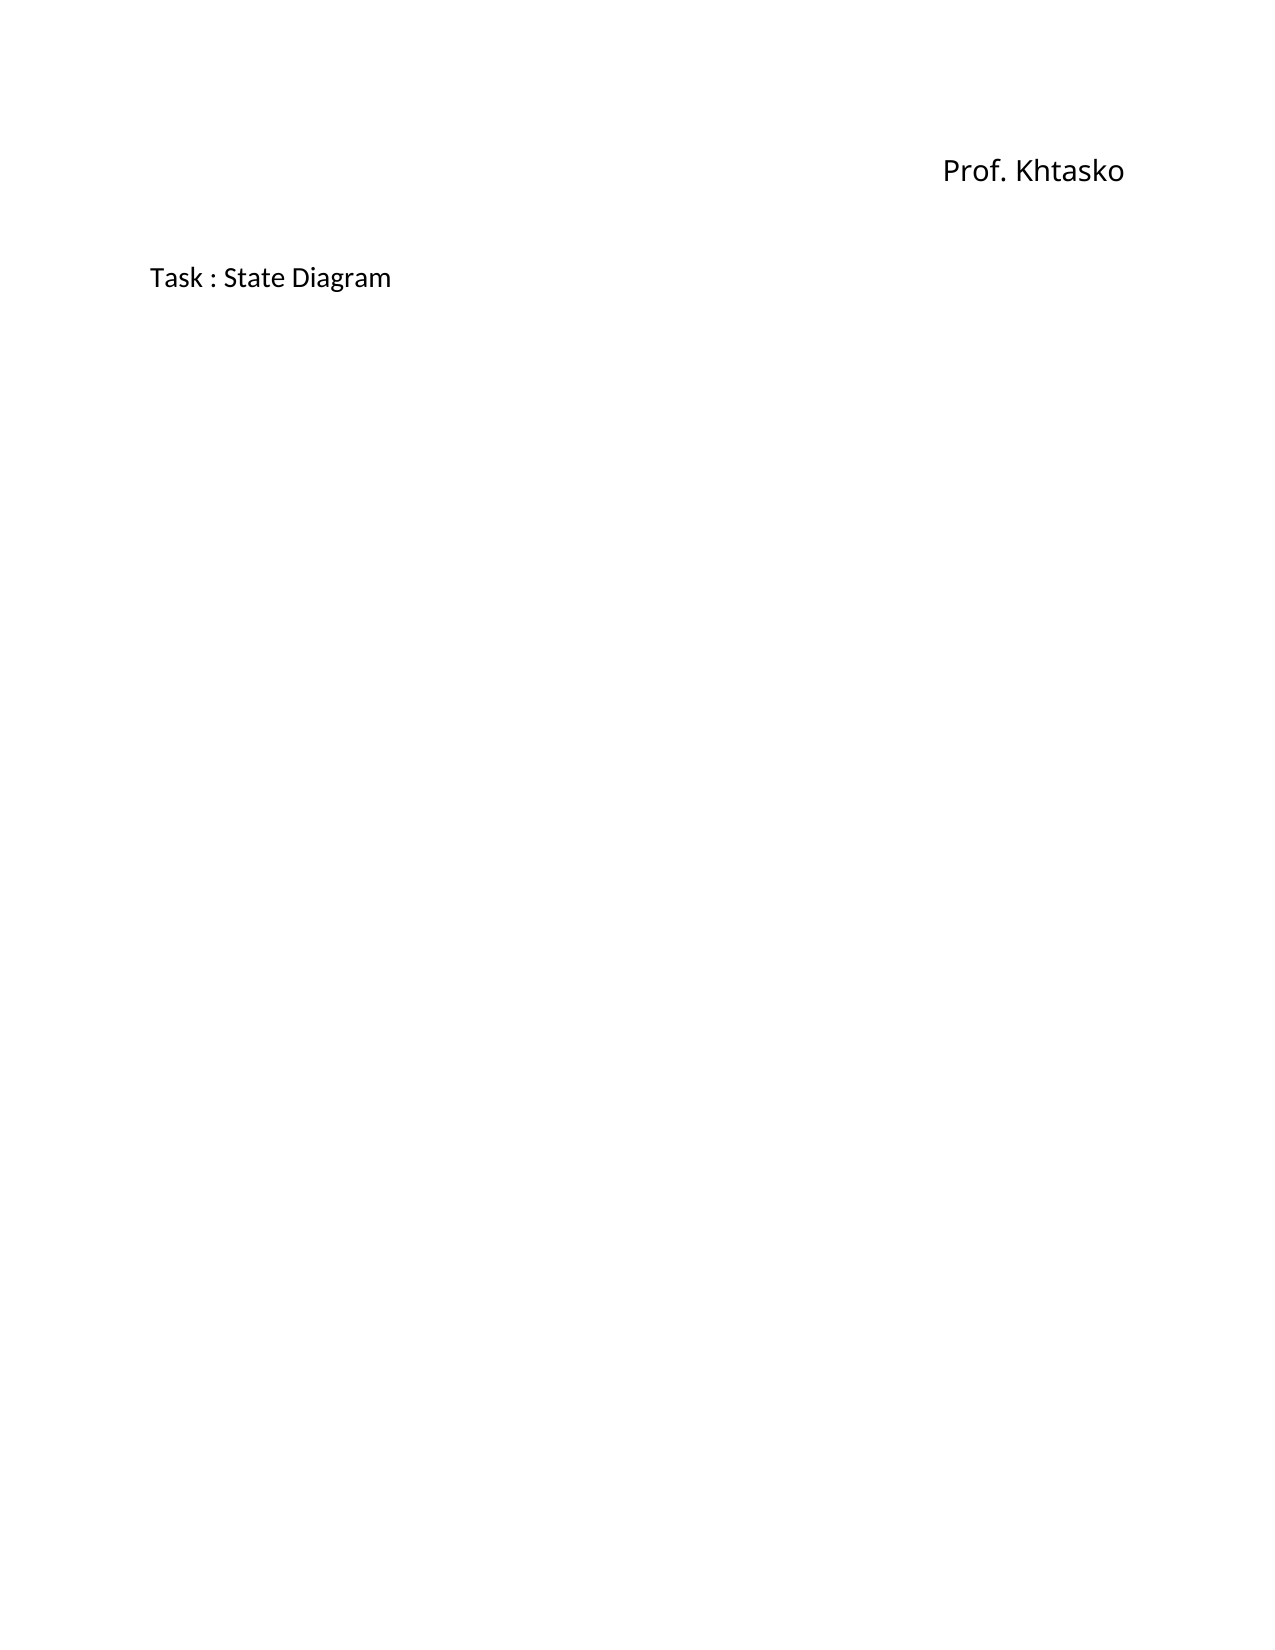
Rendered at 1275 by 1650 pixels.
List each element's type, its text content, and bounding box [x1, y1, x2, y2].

text Task : State Diagram [150, 259, 1125, 294]
text Prof. Khtasko [150, 150, 1125, 190]
